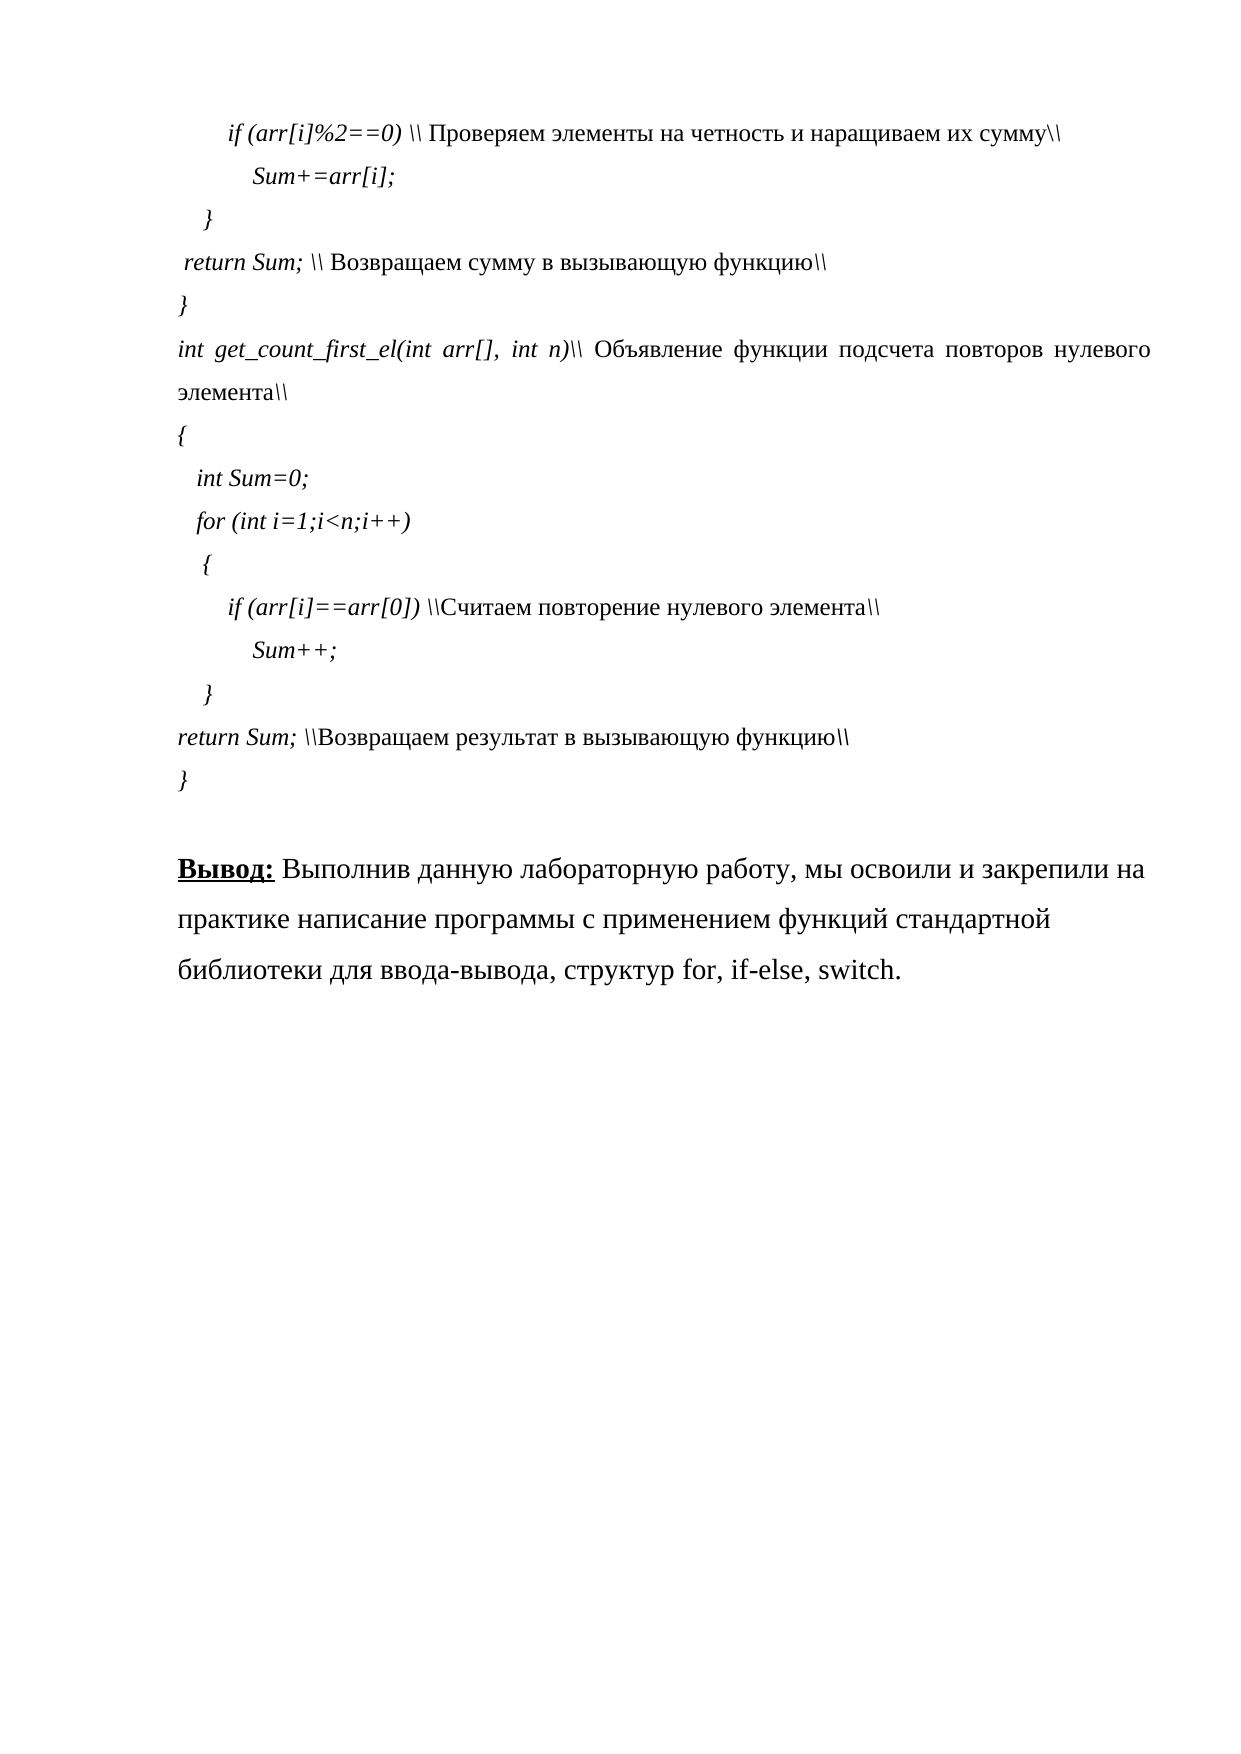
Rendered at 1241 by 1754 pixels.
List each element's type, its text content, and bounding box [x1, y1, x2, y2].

text Sum++; [177, 636, 1152, 664]
text Вывод: Выполнив данную лабораторную работу, мы освоили и закрепили на практике написание программы с применением функций стандартной библиотеки для ввода-вывода, структур for, if-else, switch. [177, 851, 1152, 985]
text for (int i=1;i<n;i++) [177, 506, 1152, 535]
text if (arr[i]==arr[0]) \\Считаем повторение нулевого элемента\\ [177, 592, 1152, 621]
text } [177, 204, 1152, 233]
text { [177, 420, 1152, 449]
text return Sum; \\ Возвращаем сумму в вызывающую функцию\\ [177, 247, 1152, 276]
text } [177, 291, 1152, 319]
text int get_count_first_el(int arr[], int n)\\ Объявление функции подсчета повторов нулевого элемента\\ [177, 334, 1152, 406]
text return Sum; \\Возвращаем результат в вызывающую функцию\\ [177, 722, 1152, 751]
text Sum+=arr[i]; [177, 161, 1152, 190]
text { [177, 549, 1152, 578]
text } [177, 679, 1152, 707]
text int Sum=0; [177, 463, 1152, 492]
text } [177, 765, 1152, 794]
text if (arr[i]%2==0) \\ Проверяем элементы на четность и наращиваем их сумму\\ [177, 118, 1152, 147]
